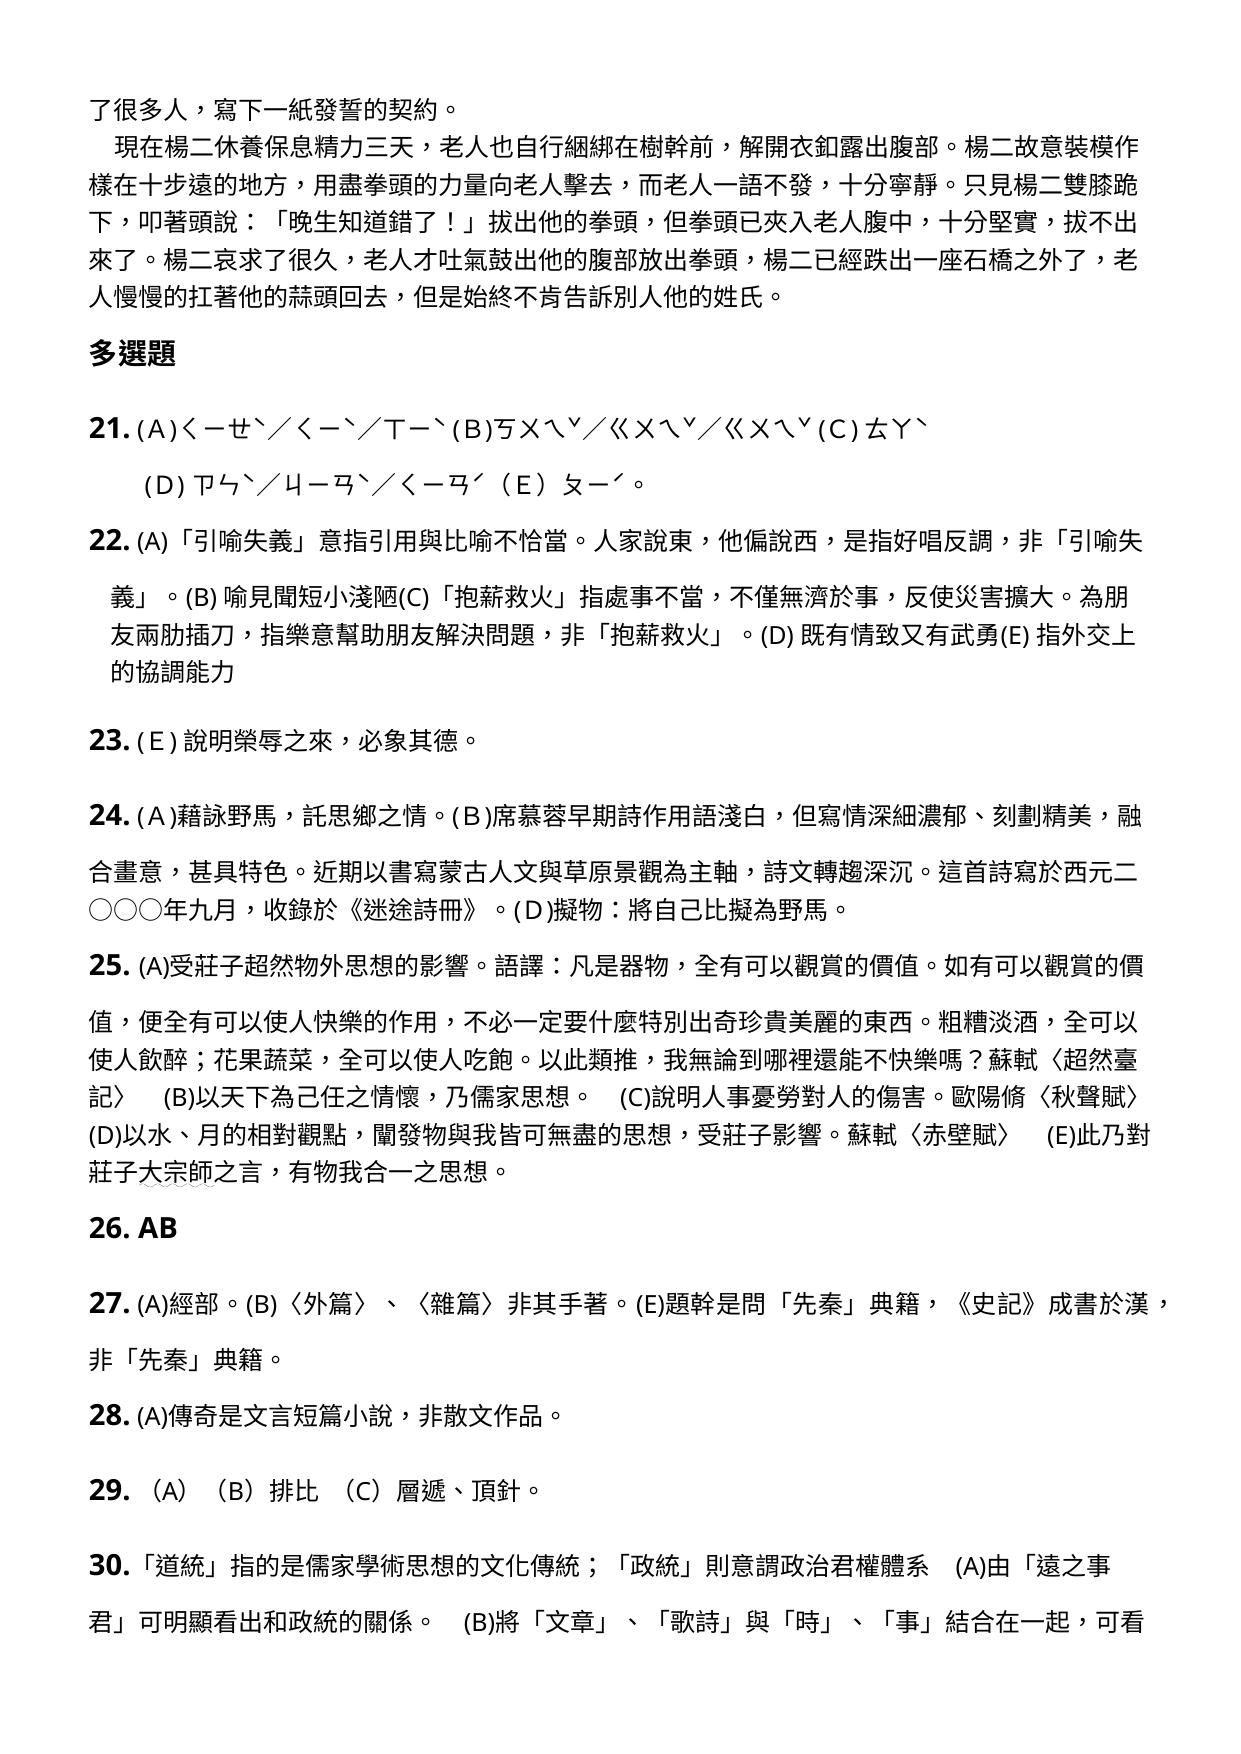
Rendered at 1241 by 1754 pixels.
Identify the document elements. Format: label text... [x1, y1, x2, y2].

text 28. (A)傳奇是文言短篇小說，非散文作品。 [89, 1377, 1152, 1452]
text 22. (A)「引喻失義」意指引用與比喻不恰當。人家說東，他偏說西，是指好唱反調，非「引喻失義」。(B) 喻見聞短小淺陋(C)「抱薪救火」指處事不當，不僅無濟於事，反使災害擴大。為朋友兩肋插刀，指樂意幫助朋友解決問題，非「抱薪救火」。(D) 既有情致又有武勇(E) 指外交上的協調能力 [89, 502, 1152, 689]
text (Ｄ) ㄗㄣˋ／ㄐㄧㄢˋ／ㄑㄧㄢˊ（Ｅ）ㄆㄧˊ。 [89, 464, 1152, 502]
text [89, 1527, 1152, 1639]
text 29. （A）（B）排比 （C）層遞、頂針。 [89, 1452, 1152, 1527]
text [89, 89, 1152, 314]
text 23. (Ｅ) 說明榮辱之來，必象其德。 [89, 702, 1152, 777]
text 21. (Ａ)ㄑㄧㄝˋ／ㄑㄧˋ／ㄒㄧˋ (Ｂ)ㄎㄨㄟˇ／ㄍㄨㄟˇ／ㄍㄨㄟˇ (Ｃ) ㄊㄚˋ [89, 389, 1152, 464]
text 26. AB [89, 1189, 1152, 1264]
text 多選題 [89, 314, 1152, 389]
text 27. (A)經部。(B)〈外篇〉、〈雜篇〉非其手著。(E)題幹是問「先秦」典籍，《史記》成書於漢，非「先秦」典籍。 [89, 1264, 1152, 1377]
text 24. (Ａ)藉詠野馬，託思鄉之情。(Ｂ)席慕蓉早期詩作用語淺白，但寫情深細濃郁、刻劃精美，融合畫意，甚具特色。近期以書寫蒙古人文與草原景觀為主軸，詩文轉趨深沉。這首詩寫於西元二○○○年九月，收錄於《迷途詩冊》。(Ｄ)擬物：將自己比擬為野馬。 [89, 777, 1152, 927]
text 25. (A)受莊子超然物外思想的影響。語譯：凡是器物，全有可以觀賞的價值。如有可以觀賞的價值，便全有可以使人快樂的作用，不必一定要什麼特別出奇珍貴美麗的東西。粗糟淡酒，全可以使人飲醉；花果蔬菜，全可以使人吃飽。以此類推，我無論到哪裡還能不快樂嗎？蘇軾〈超然臺記〉 (B)以天下為己任之情懷，乃儒家思想。 (C)說明人事憂勞對人的傷害。歐陽脩〈秋聲賦〉 (D)以水、月的相對觀點，闡發物與我皆可無盡的思想，受莊子影響。蘇軾〈赤壁賦〉 (E)此乃對莊子大宗師之言，有物我合一之思想。 [89, 927, 1152, 1189]
